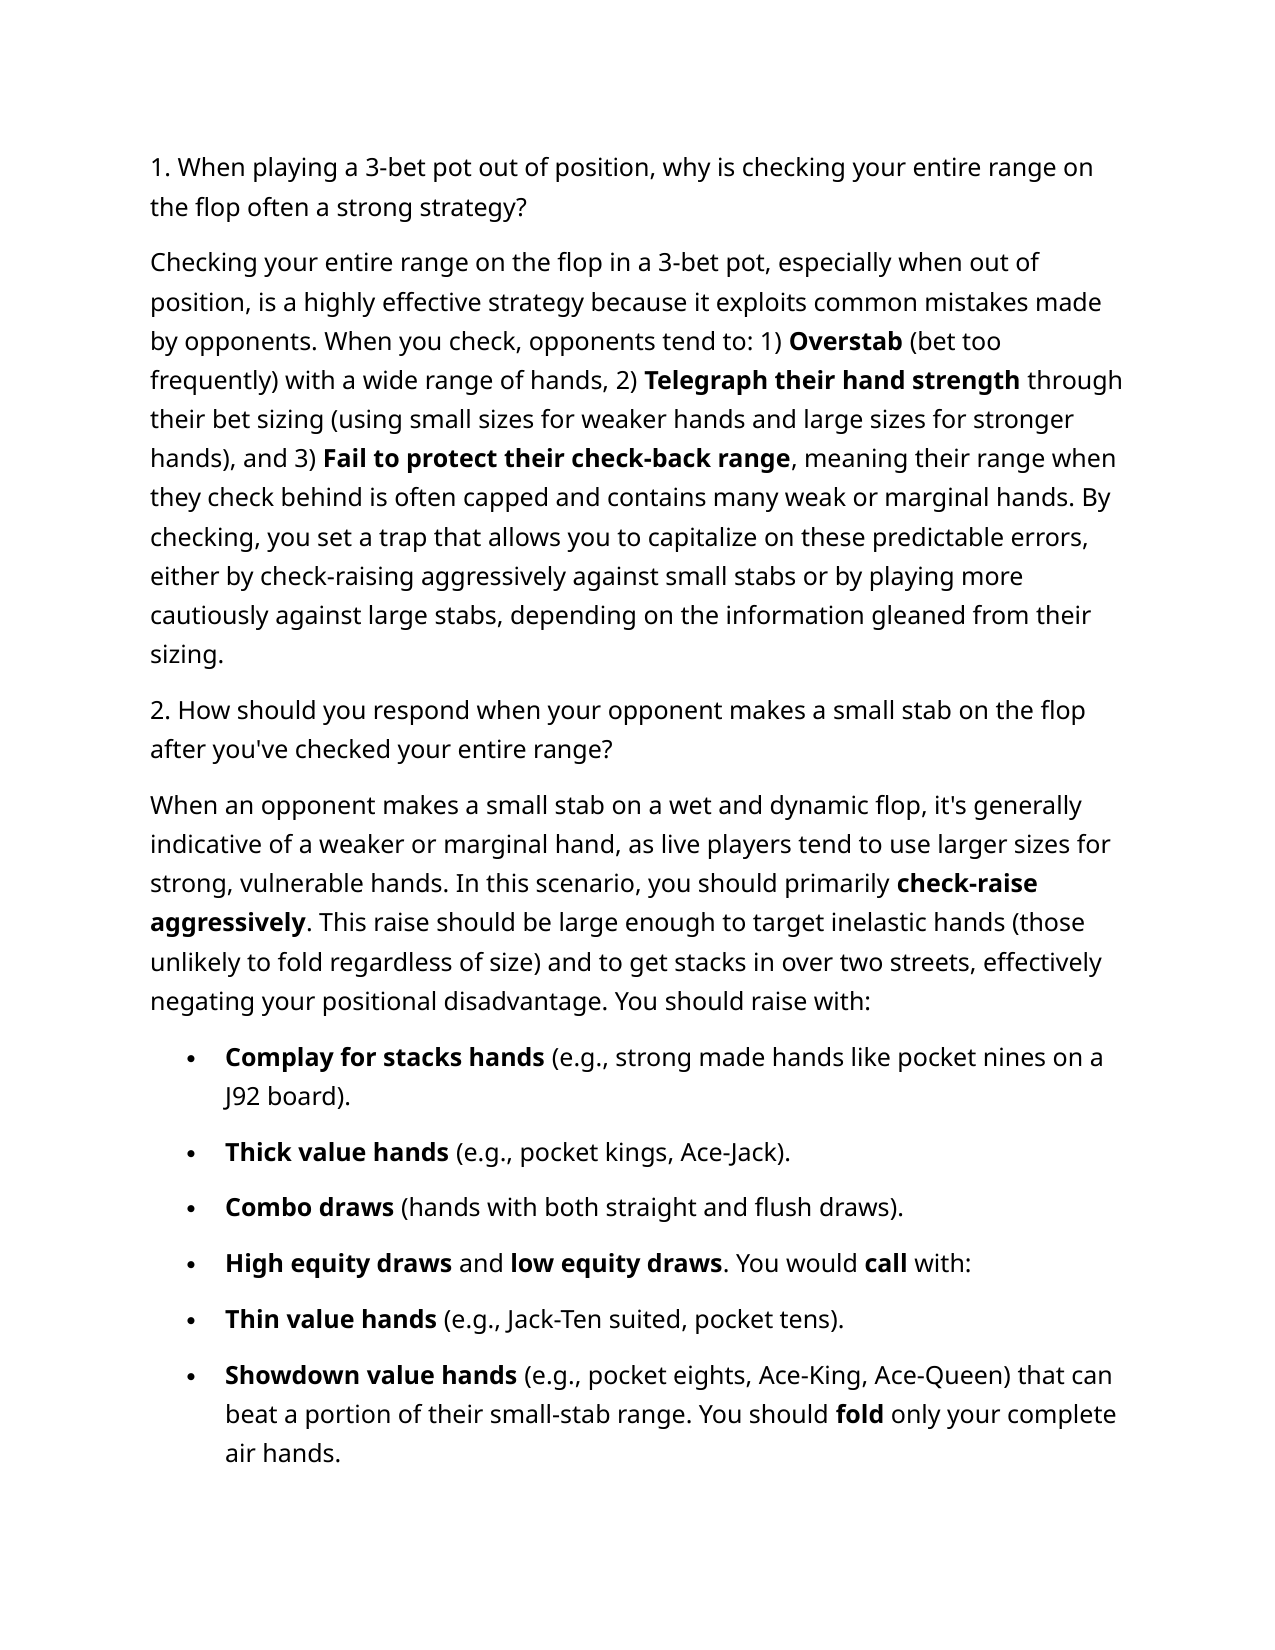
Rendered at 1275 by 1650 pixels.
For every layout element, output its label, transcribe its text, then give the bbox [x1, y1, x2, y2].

list Showdown value hands (e.g., pocket eights, Ace-King, Ace-Queen) that can beat a portion of their small-stab range. You should fold only your complete air hands. [187, 1357, 1125, 1470]
list Thick value hands (e.g., pocket kings, Ace-Jack). [187, 1134, 1125, 1168]
list Combo draws (hands with both straight and flush draws). [187, 1190, 1125, 1224]
text Checking your entire range on the flop in a 3-bet pot, especially when out of position, is a highly effective strategy because it exploits common mistakes made by opponents. When you check, opponents tend to: 1) Overstab (bet too frequently) with a wide range of hands, 2) Telegraph their hand strength through their bet sizing (using small sizes for weaker hands and large sizes for stronger hands), and 3) Fail to protect their check-back range, meaning their range when they check behind is often capped and contains many weak or marginal hands. By checking, you set a trap that allows you to capitalize on these predictable errors, either by check-raising aggressively against small stabs or by playing more cautiously against large stabs, depending on the information gleaned from their sizing. [150, 245, 1125, 671]
list Complay for stacks hands (e.g., strong made hands like pocket nines on a J92 board). [187, 1039, 1125, 1112]
text 2. How should you respond when your opponent makes a small stab on the flop after you've checked your entire range? [150, 692, 1125, 766]
text 1. When playing a 3-bet pot out of position, why is checking your entire range on the flop often a strong strategy? [150, 150, 1125, 223]
list High equity draws and low equity draws. You would call with: [187, 1246, 1125, 1280]
text When an opponent makes a small stab on a wet and dynamic flop, it's generally indicative of a weaker or marginal hand, as live players tend to use larger sizes for strong, vulnerable hands. In this scenario, you should primarily check-raise aggressively. This raise should be large enough to target inelastic hands (those unlikely to fold regardless of size) and to get stacks in over two streets, effectively negating your positional disadvantage. You should raise with: [150, 787, 1125, 1017]
list Thin value hands (e.g., Jack-Ten suited, pocket tens). [187, 1302, 1125, 1336]
